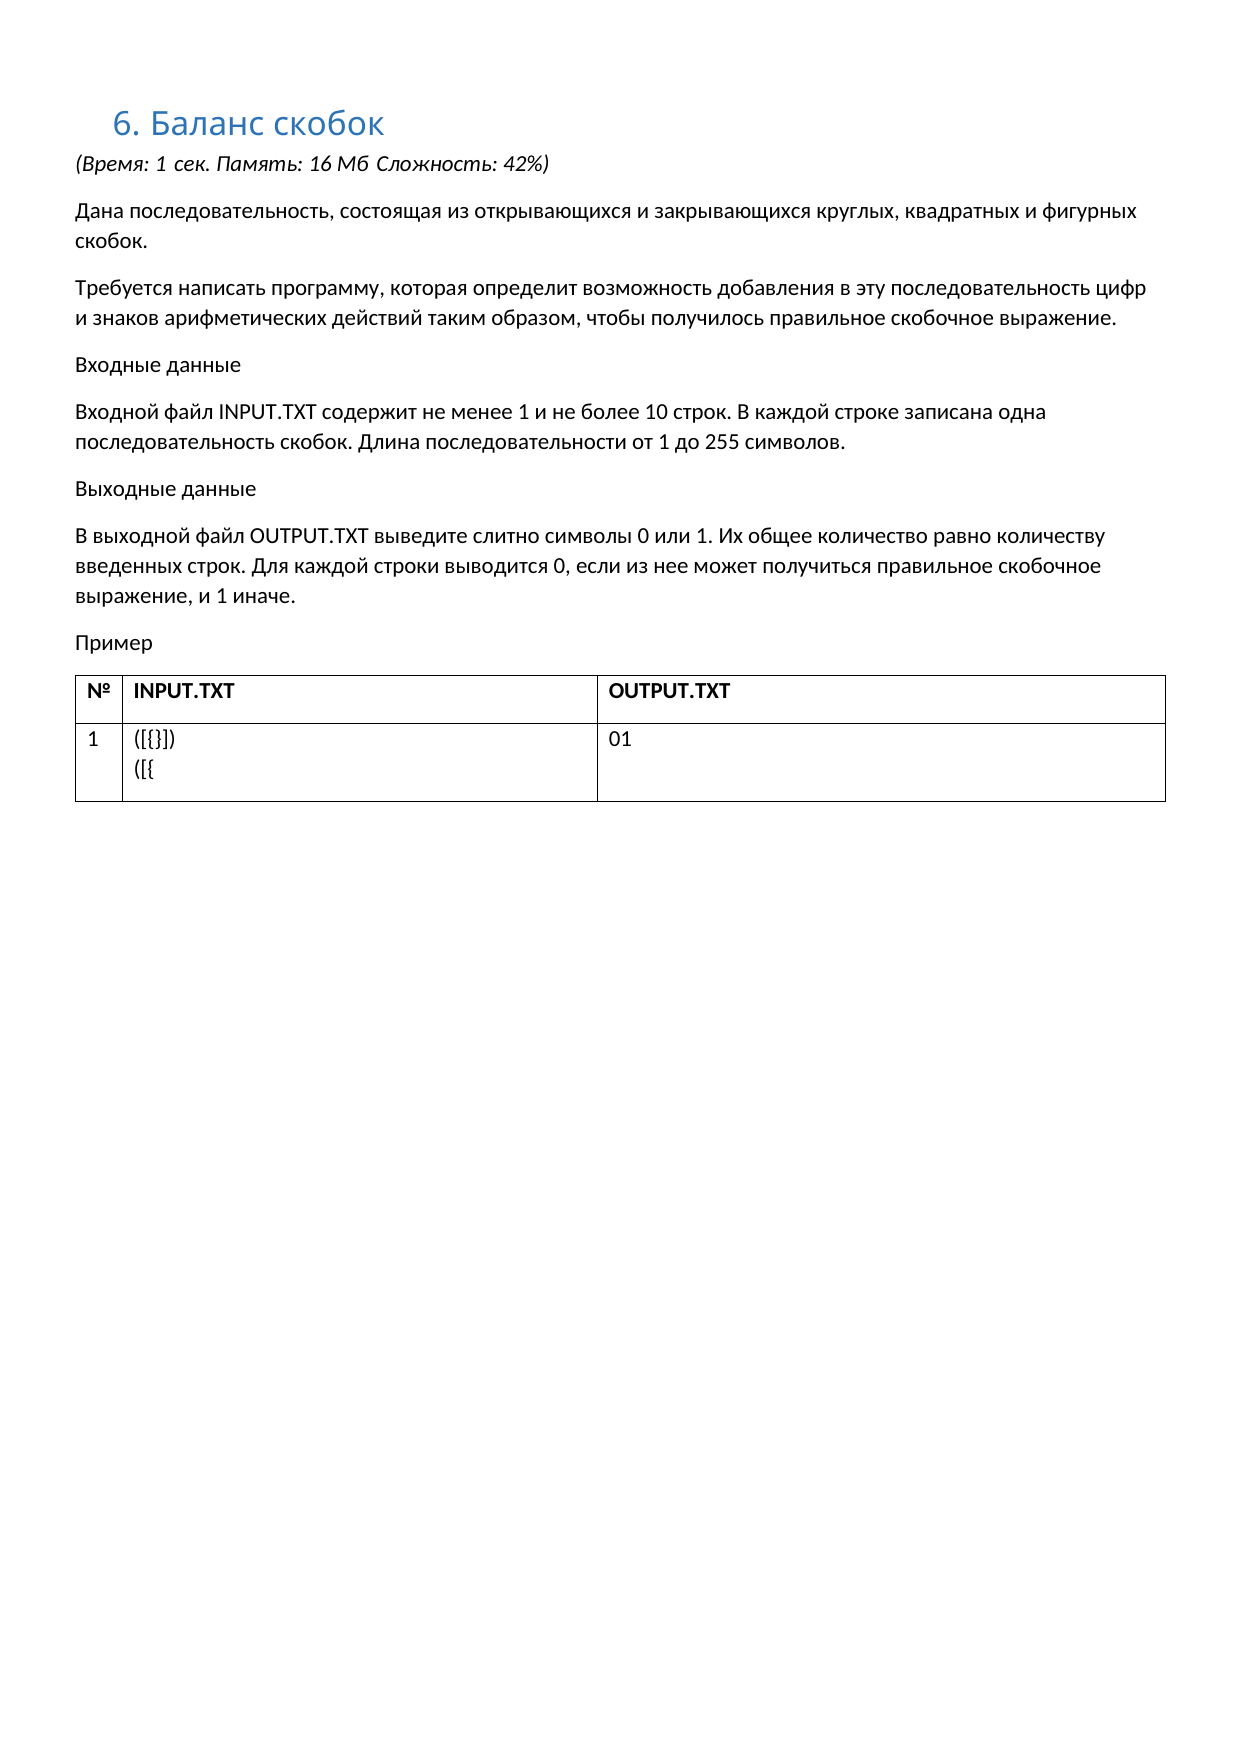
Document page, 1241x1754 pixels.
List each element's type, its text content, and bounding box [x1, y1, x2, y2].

table_cell 1 [76, 724, 122, 801]
text В выходной файл OUTPUT.TXT выведите слитно символы 0 или 1. Их общее количество равно количеству введенных строк. Для каждой строки выводится 0, если из нее может получиться правильное скобочное выражение, и 1 иначе. [75, 521, 1165, 609]
text Дана последовательность, состоящая из открывающихся и закрывающихся круглых, квадратных и фигурных скобок. [75, 196, 1165, 254]
text Входной файл INPUT.TXT содержит не менее 1 и не более 10 строк. В каждой строке записана одна последовательность скобок. Длина последовательности от 1 до 255 символов. [75, 397, 1165, 455]
table_cell ([{}]) ([{ [123, 724, 597, 801]
text Выходные данные [75, 474, 1165, 502]
subtitle Баланс скобок [112, 100, 1165, 145]
table_header INPUT.TXT [123, 676, 597, 723]
text Требуется написать программу, которая определит возможность добавления в эту последовательность цифр и знаков арифметических действий таким образом, чтобы получилось правильное скобочное выражение. [75, 273, 1165, 331]
text (Время: 1 сек. Память: 16 Мб Сложность: 42%) [75, 149, 1165, 177]
table_header OUTPUT.TXT [598, 676, 1165, 723]
text Пример [75, 628, 1165, 656]
text Входные данные [75, 350, 1165, 378]
table_cell 01 [598, 724, 1165, 801]
table_header № [76, 676, 122, 723]
